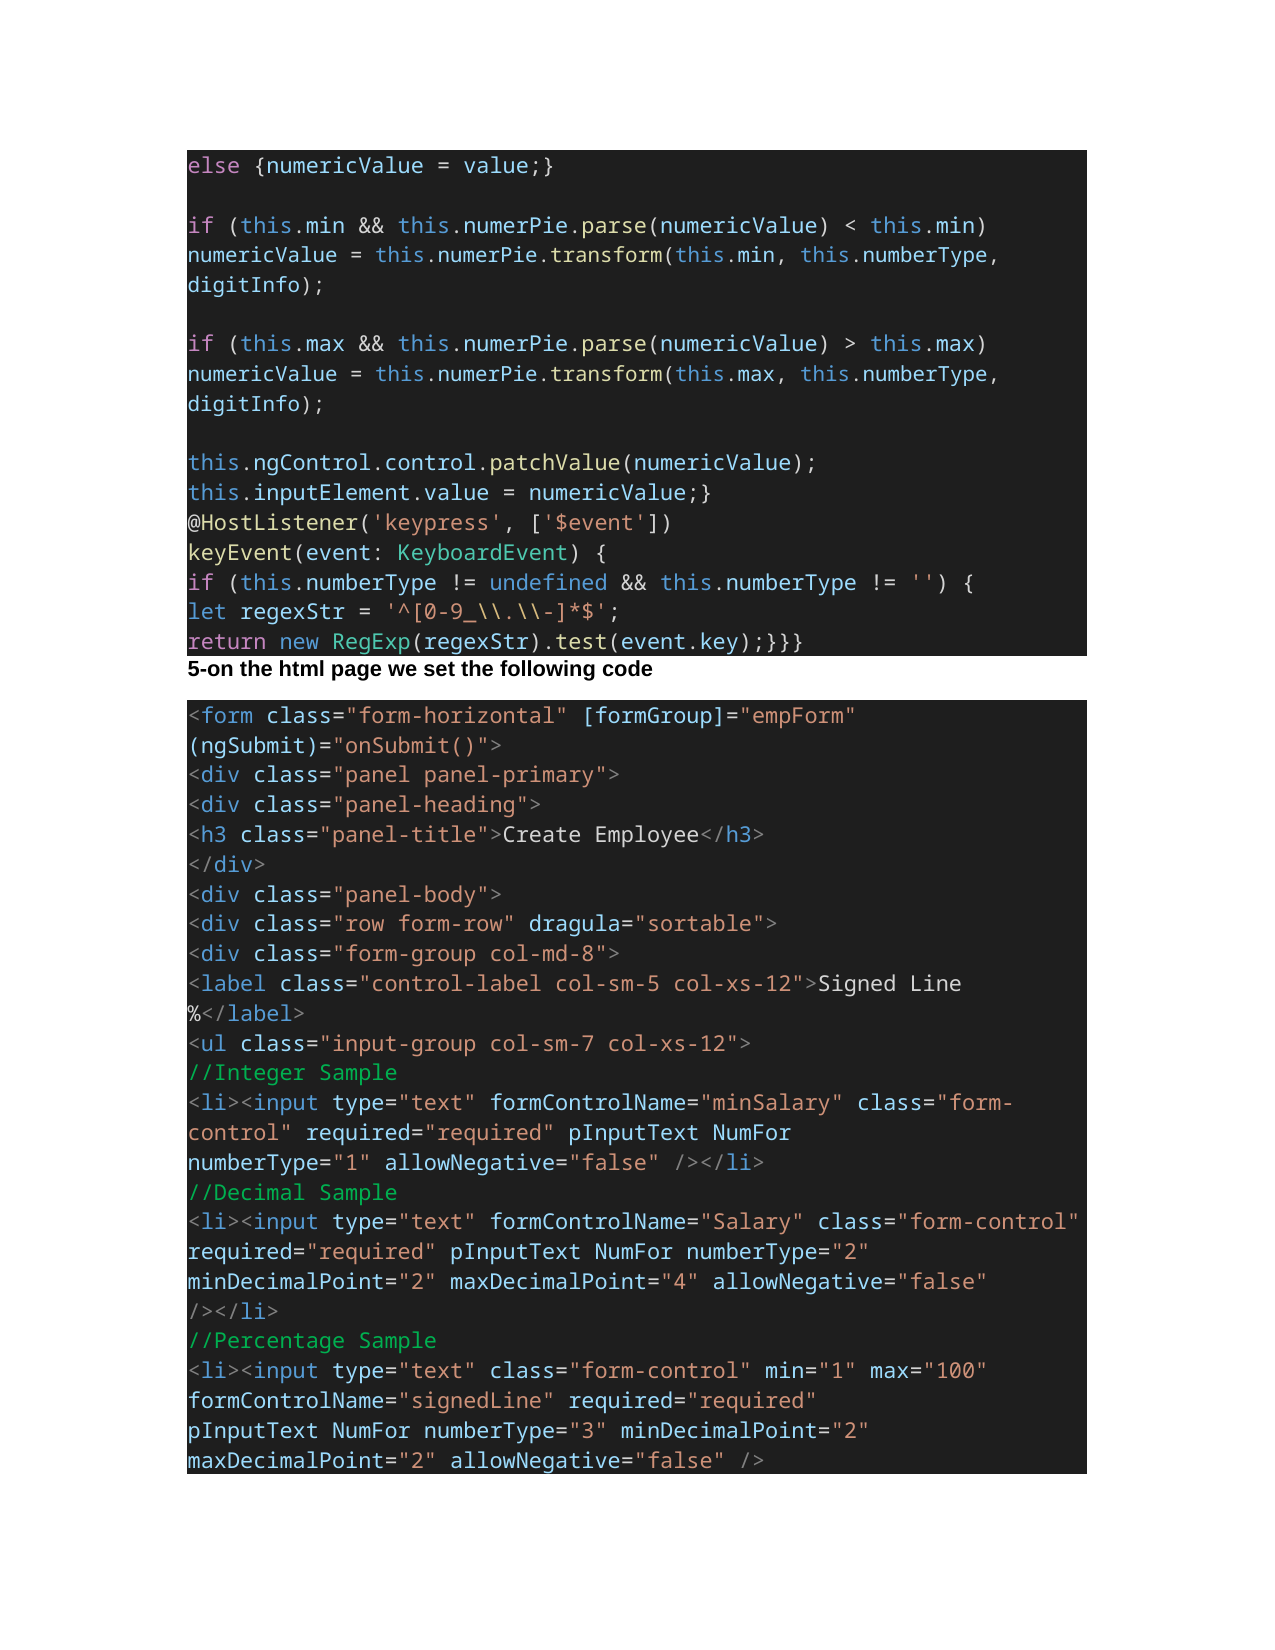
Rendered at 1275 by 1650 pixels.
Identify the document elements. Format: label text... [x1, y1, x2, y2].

text if (this.max && this.numerPie.parse(numericValue) > this.max) [187, 328, 1087, 358]
text <div class="panel-heading"> [187, 789, 1087, 819]
text <ul class="input-group col-sm-7 col-xs-12"> [187, 1027, 1087, 1057]
text this.ngControl.control.patchValue(numericValue); [187, 447, 1087, 477]
text <li><input type="text" formControlName="Salary" class="form-control" required="required" pInputText NumFor numberType="2" [187, 1206, 1087, 1266]
text this.inputElement.value = numericValue;} [187, 477, 1087, 507]
text else {numericValue = value;} [187, 150, 1087, 180]
text let regexStr = '^[0-9_\\.\\-]*$'; [187, 596, 1087, 626]
text //Integer Sample [187, 1057, 1087, 1087]
text if (this.numberType != undefined && this.numberType != '') { [187, 567, 1087, 596]
text //Decimal Sample [187, 1176, 1087, 1206]
text numericValue = this.numerPie.transform(this.min, this.numberType, digitInfo); [187, 239, 1087, 299]
text //Percentage Sample [187, 1325, 1087, 1355]
text numericValue = this.numerPie.transform(this.max, this.numberType, digitInfo); [187, 358, 1087, 418]
text minDecimalPoint="2" maxDecimalPoint="4" allowNegative="false" /></li> [187, 1266, 1087, 1325]
text <h3 class="panel-title">Create Employee</h3> [187, 819, 1087, 849]
text <div class="form-group col-md-8"> [187, 938, 1087, 968]
text <li><input type="text" class="form-control" min="1" max="100" formControlName="signedLine" required="required" [187, 1355, 1087, 1415]
text @HostListener('keypress', ['$event']) [187, 507, 1087, 537]
text <div class="panel panel-primary"> [187, 759, 1087, 789]
text numberType="1" allowNegative="false" /></li> [187, 1147, 1087, 1176]
text pInputText NumFor numberType="3" minDecimalPoint="2" maxDecimalPoint="2" allowNegative="false" /> [187, 1415, 1087, 1474]
text <label class="control-label col-sm-5 col-xs-12">Signed Line %</label> [187, 968, 1087, 1027]
text <div class="panel-body"> [187, 878, 1087, 908]
text keyEvent(event: KeyboardEvent) { [187, 537, 1087, 567]
text <form class="form-horizontal" [formGroup]="empForm" (ngSubmit)="onSubmit()"> [187, 700, 1087, 759]
text if (this.min && this.numerPie.parse(numericValue) < this.min) [187, 209, 1087, 239]
text <div class="row form-row" dragula="sortable"> [187, 908, 1087, 938]
text </div> [187, 849, 1087, 878]
text 5-on the html page we set the following code [187, 656, 1087, 681]
text <li><input type="text" formControlName="minSalary" class="form-control" required="required" pInputText NumFor [187, 1087, 1087, 1147]
text return new RegExp(regexStr).test(event.key);}}} [187, 626, 1087, 656]
